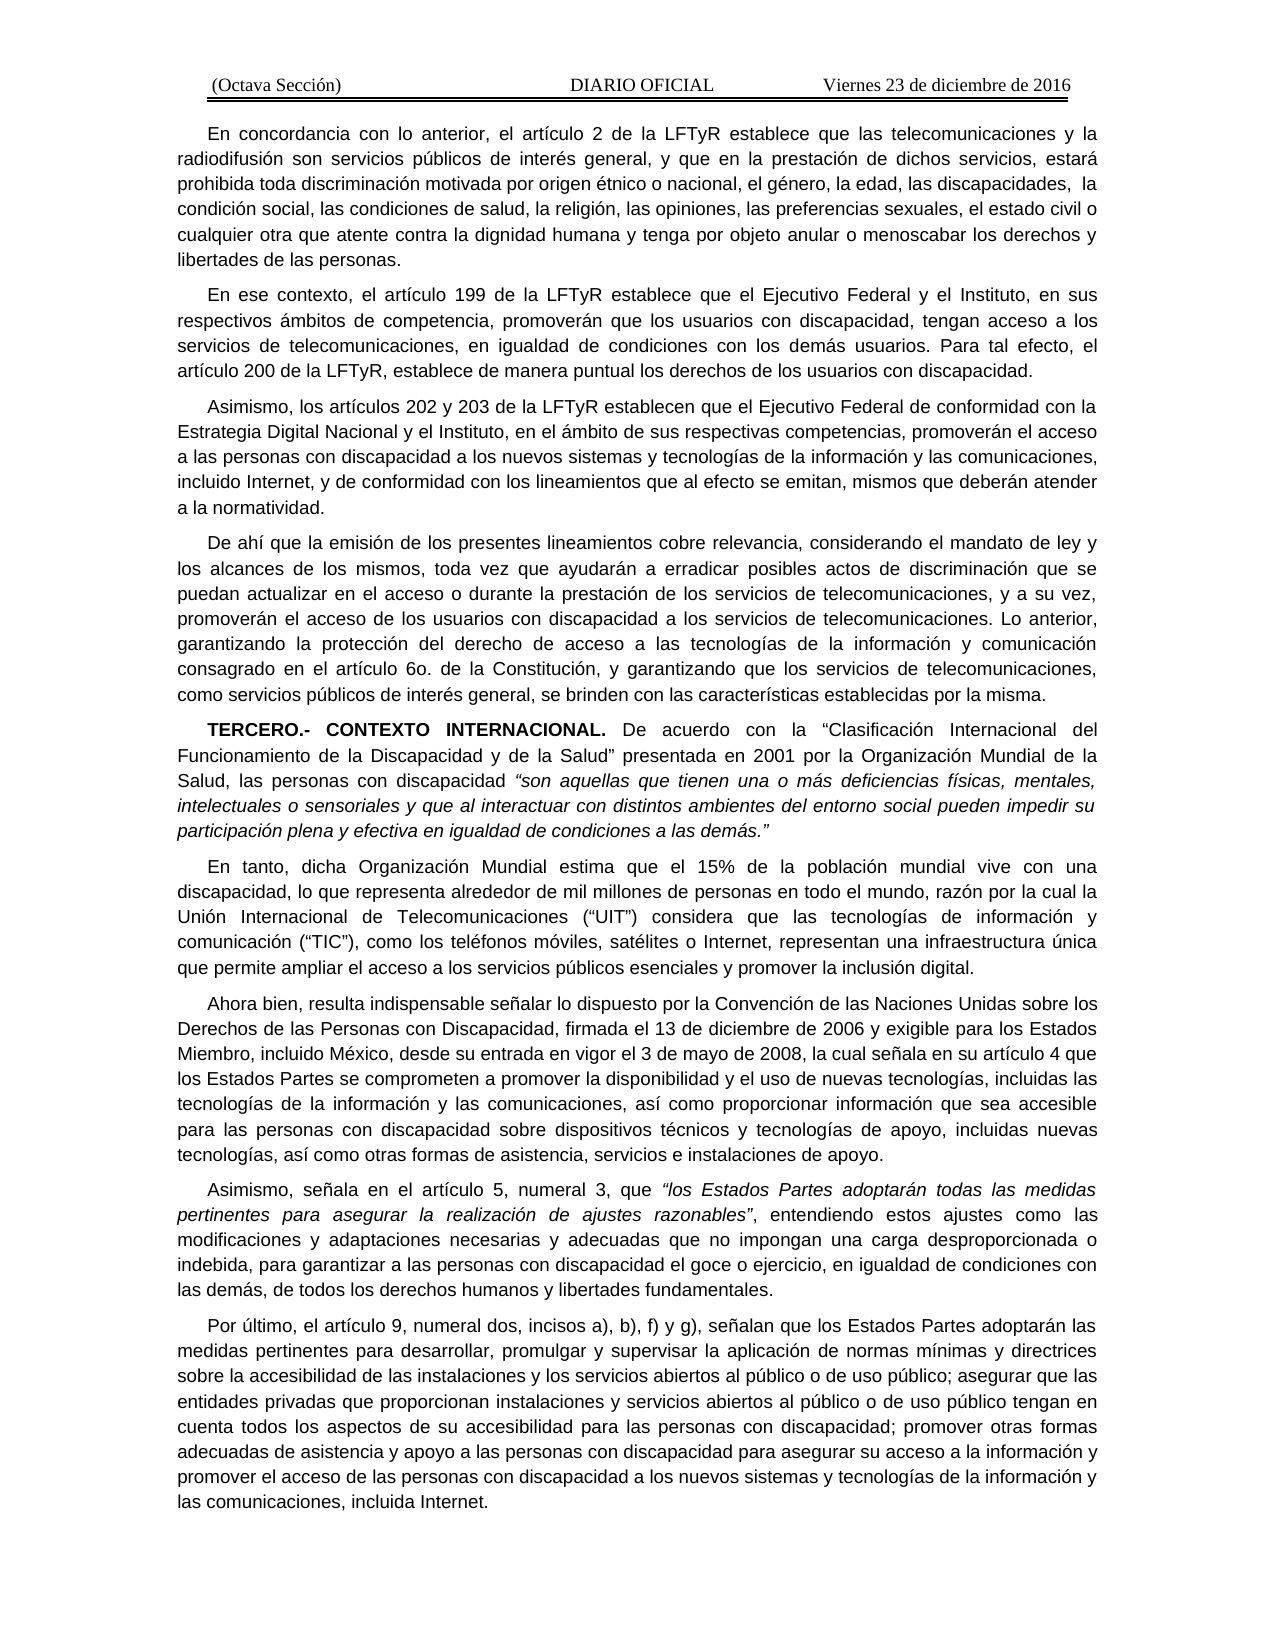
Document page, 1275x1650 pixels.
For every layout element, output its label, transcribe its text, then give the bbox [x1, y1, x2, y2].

text Por último, el artículo 9, numeral dos, incisos a), b), f) y g), señalan que los Estados Partes adoptarán las medidas pertinentes para desarrollar, promulgar y supervisar la aplicación de normas mínimas y directrices sobre la accesibilidad de las instalaciones y los servicios abiertos al público o de uso público; asegurar que las entidades privadas que proporcionan instalaciones y servicios abiertos al público o de uso público tengan en cuenta todos los aspectos de su accesibilidad para las personas con discapacidad; promover otras formas adecuadas de asistencia y apoyo a las personas con discapacidad para asegurar su acceso a la información y promover el acceso de las personas con discapacidad a los nuevos sistemas y tecnologías de la información y las comunicaciones, incluida Internet. [177, 1312, 1098, 1514]
text Ahora bien, resulta indispensable señalar lo dispuesto por la Convención de las Naciones Unidas sobre los Derechos de las Personas con Discapacidad, firmada el 13 de diciembre de 2006 y exigible para los Estados Miembro, incluido México, desde su entrada en vigor el 3 de mayo de 2008, la cual señala en su artículo 4 que los Estados Partes se comprometen a promover la disponibilidad y el uso de nuevas tecnologías, incluidas las tecnologías de la información y las comunicaciones, así como proporcionar información que sea accesible para las personas con discapacidad sobre dispositivos técnicos y tecnologías de apoyo, incluidas nuevas tecnologías, así como otras formas de asistencia, servicios e instalaciones de apoyo. [177, 990, 1098, 1166]
text En concordancia con lo anterior, el artículo 2 de la LFTyR establece que las telecomunicaciones y la radiodifusión son servicios públicos de interés general, y que en la prestación de dichos servicios, estará prohibida toda discriminación motivada por origen étnico o nacional, el género, la edad, las discapacidades, la condición social, las condiciones de salud, la religión, las opiniones, las preferencias sexuales, el estado civil o cualquier otra que atente contra la dignidad humana y tenga por objeto anular o menoscabar los derechos y libertades de las personas. [177, 120, 1098, 271]
text TERCERO.- CONTEXTO INTERNACIONAL. De acuerdo con la “Clasificación Internacional del Funcionamiento de la Discapacidad y de la Salud” presentada en 2001 por la Organización Mundial de la Salud, las personas con discapacidad “son aquellas que tienen una o más deficiencias físicas, mentales, intelectuales o sensoriales y que al interactuar con distintos ambientes del entorno social pueden impedir su participación plena y efectiva en igualdad de condiciones a las demás.” [177, 717, 1098, 843]
text Asimismo, los artículos 202 y 203 de la LFTyR establecen que el Ejecutivo Federal de conformidad con la Estrategia Digital Nacional y el Instituto, en el ámbito de sus respectivas competencias, promoverán el acceso a las personas con discapacidad a los nuevos sistemas y tecnologías de la información y las comunicaciones, incluido Internet, y de conformidad con los lineamientos que al efecto se emitan, mismos que deberán atender a la normatividad. [177, 393, 1098, 519]
text En ese contexto, el artículo 199 de la LFTyR establece que el Ejecutivo Federal y el Instituto, en sus respectivos ámbitos de competencia, promoverán que los usuarios con discapacidad, tengan acceso a los servicios de telecomunicaciones, en igualdad de condiciones con los demás usuarios. Para tal efecto, el artículo 200 de la LFTyR, establece de manera puntual los derechos de los usuarios con discapacidad. [177, 282, 1098, 383]
text De ahí que la emisión de los presentes lineamientos cobre relevancia, considerando el mandato de ley y los alcances de los mismos, toda vez que ayudarán a erradicar posibles actos de discriminación que se puedan actualizar en el acceso o durante la prestación de los servicios de telecomunicaciones, y a su vez, promoverán el acceso de los usuarios con discapacidad a los servicios de telecomunicaciones. Lo anterior, garantizando la protección del derecho de acceso a las tecnologías de la información y comunicación consagrado en el artículo 6o. de la Constitución, y garantizando que los servicios de telecomunicaciones, como servicios públicos de interés general, se brinden con las características establecidas por la misma. [177, 530, 1098, 706]
text En tanto, dicha Organización Mundial estima que el 15% de la población mundial vive con una discapacidad, lo que representa alrededor de mil millones de personas en todo el mundo, razón por la cual la Unión Internacional de Telecomunicaciones (“UIT”) considera que las tecnologías de información y comunicación (“TIC”), como los teléfonos móviles, satélites o Internet, representan una infraestructura única que permite ampliar el acceso a los servicios públicos esenciales y promover la inclusión digital. [177, 853, 1098, 979]
text Asimismo, señala en el artículo 5, numeral 3, que “los Estados Partes adoptarán todas las medidas pertinentes para asegurar la realización de ajustes razonables”, entendiendo estos ajustes como las modificaciones y adaptaciones necesarias y adecuadas que no impongan una carga desproporcionada o indebida, para garantizar a las personas con discapacidad el goce o ejercicio, en igualdad de condiciones con las demás, de todos los derechos humanos y libertades fundamentales. [177, 1177, 1098, 1302]
